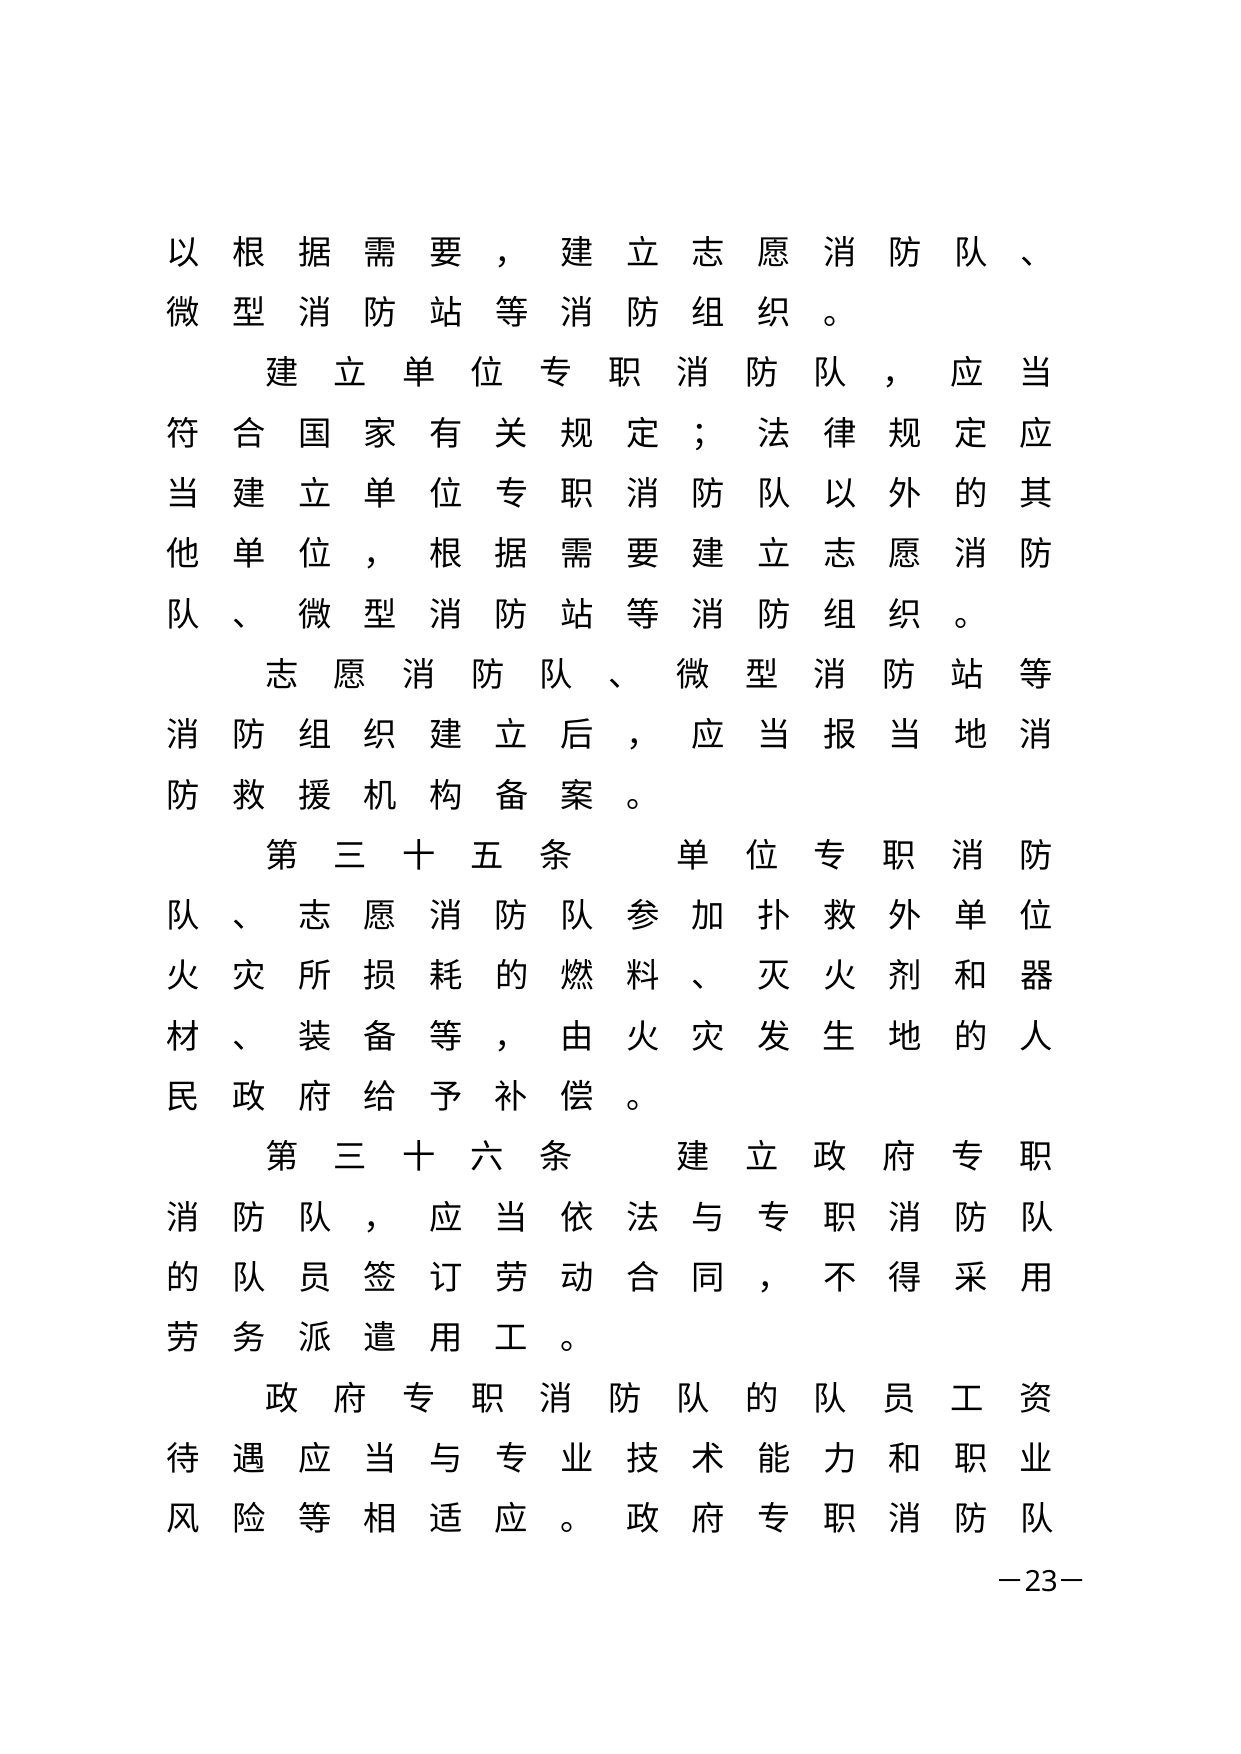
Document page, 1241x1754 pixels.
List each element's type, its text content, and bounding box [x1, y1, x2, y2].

text 志愿消防队、微型消防站等消防组织建立后，应当报当地消防救援机构备案。 [167, 642, 1085, 823]
text 第三十五条 单位专职消防队、志愿消防队参加扑救外单位火灾所损耗的燃料、灭火剂和器材、装备等，由火灾发生地的人民政府给予补偿。 [167, 823, 1085, 1124]
text 政府专职消防队的队员工资待遇应当与专业技术能力和职业风险等相适应。政府专职消防队的队员依法享有参加基本养老保险、基本医疗保险、生育保险、失业保险和工伤保险等社会保险，以及住房公积金、劳动保护、健康体检、参加工会等合法权益。 [167, 1365, 1085, 1546]
text 第三十六条 建立政府专职消防队，应当依法与专职消防队的队员签订劳动合同，不得采用劳务派遣用工。 [167, 1124, 1085, 1365]
text 村民委员会、居民委员会可以根据需要，建立志愿消防队、微型消防站等消防组织。 [167, 219, 1085, 340]
text 建立单位专职消防队，应当符合国家有关规定；法律规定应当建立单位专职消防队以外的其他单位，根据需要建立志愿消防队、微型消防站等消防组织。 [167, 340, 1085, 642]
